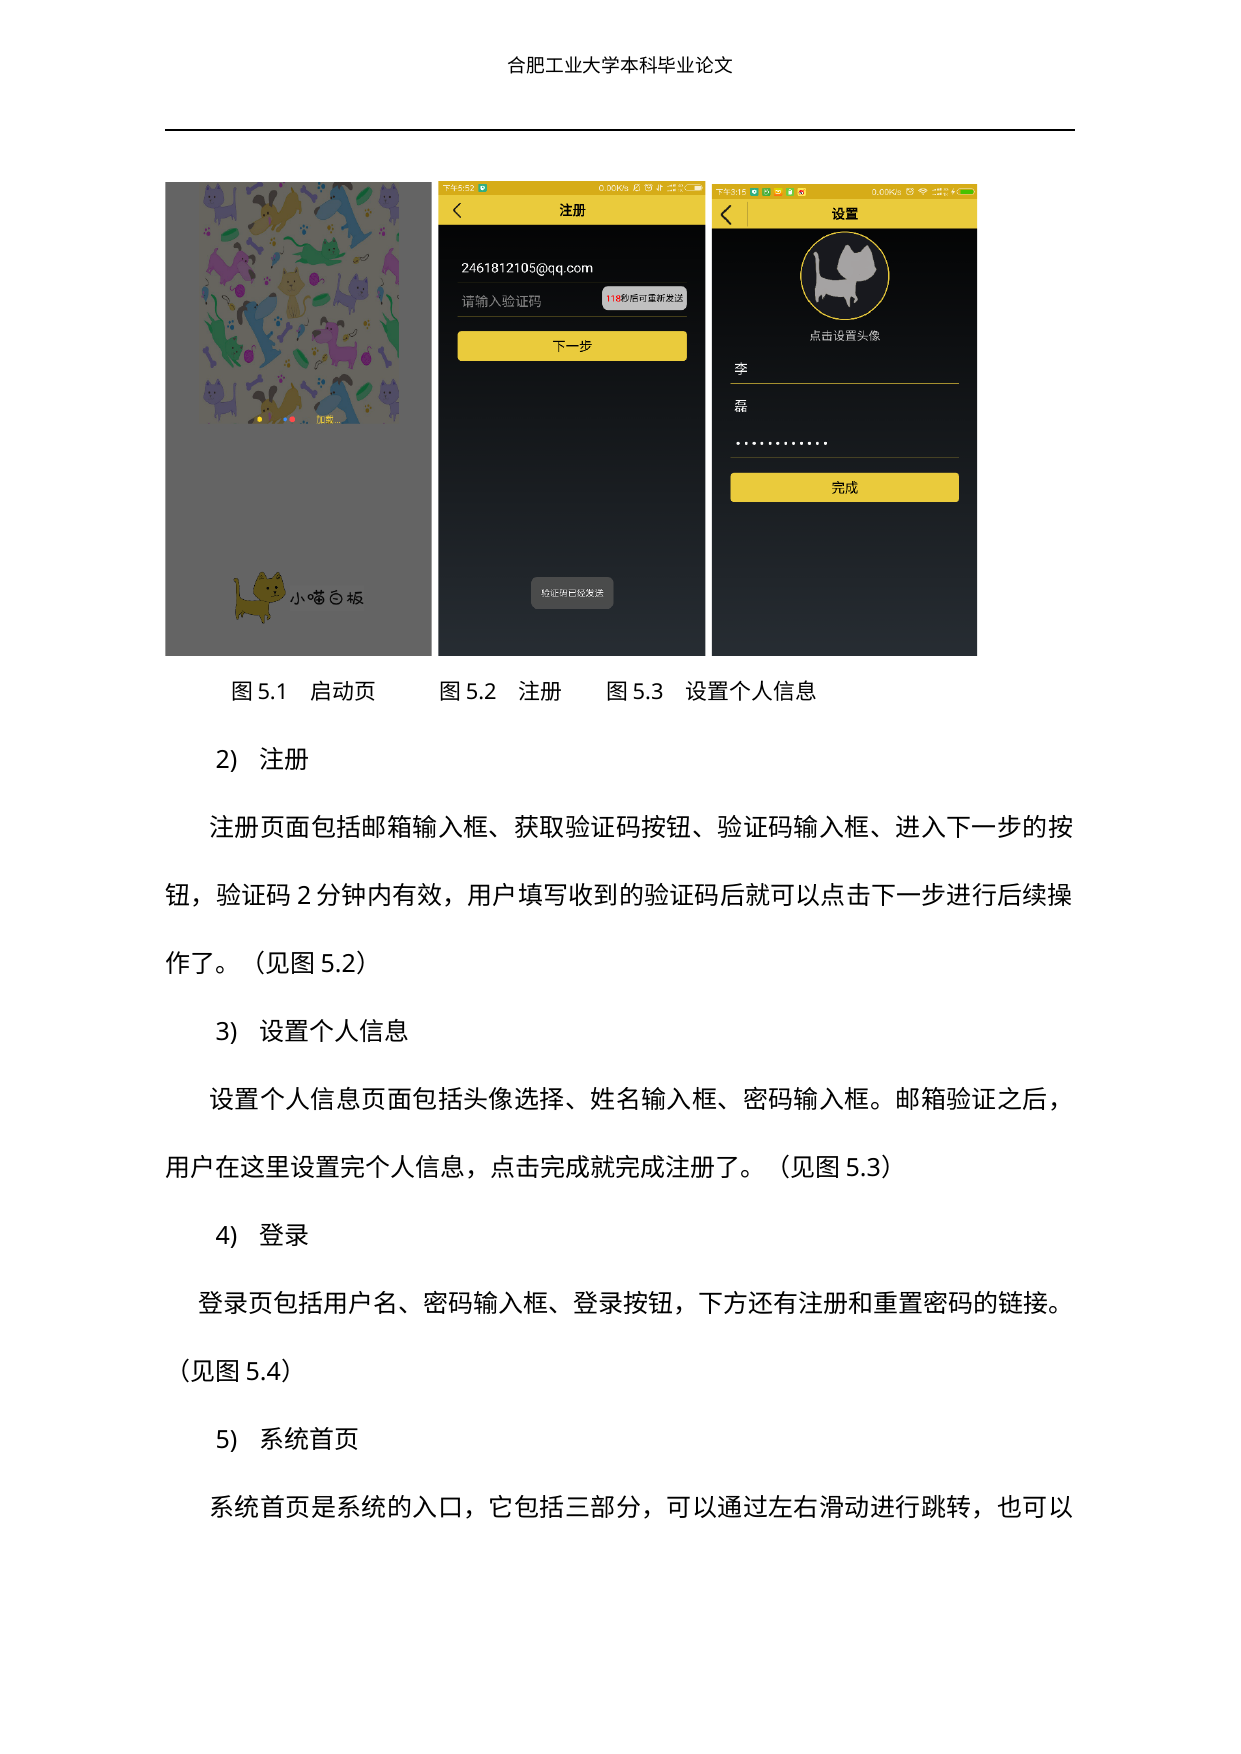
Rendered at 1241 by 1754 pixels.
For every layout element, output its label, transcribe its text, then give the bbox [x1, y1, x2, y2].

list 系统首页 [215, 1403, 1075, 1471]
text 设置个人信息页面包括头像选择、姓名输入框、密码输入框。邮箱验证之后，用户在这里设置完个人信息，点击完成就完成注册了。（见图5.3） [165, 1064, 1075, 1199]
list 登录 [215, 1199, 1075, 1267]
text 系统首页是系统的入口，它包括三部分，可以通过左右滑动进行跳转，也可以点击底部的按钮进行跳转。三部分包括会议（见图5.5）、联系人（见图5.6）、设置（见图5.7）。 [165, 1471, 1075, 1539]
text 图5.1 启动页 图5.2 注册 图5.3 设置个人信息 [165, 673, 1075, 707]
picture [165, 182, 432, 656]
picture [438, 181, 706, 656]
picture [711, 184, 978, 656]
text 登录页包括用户名、密码输入框、登录按钮，下方还有注册和重置密码的链接。（见图5.4） [165, 1267, 1075, 1403]
text 注册页面包括邮箱输入框、获取验证码按钮、验证码输入框、进入下一步的按钮，验证码2分钟内有效，用户填写收到的验证码后就可以点击下一步进行后续操作了。（见图5.2） [165, 792, 1075, 996]
list 设置个人信息 [215, 996, 1075, 1064]
list 注册 [215, 724, 1075, 792]
